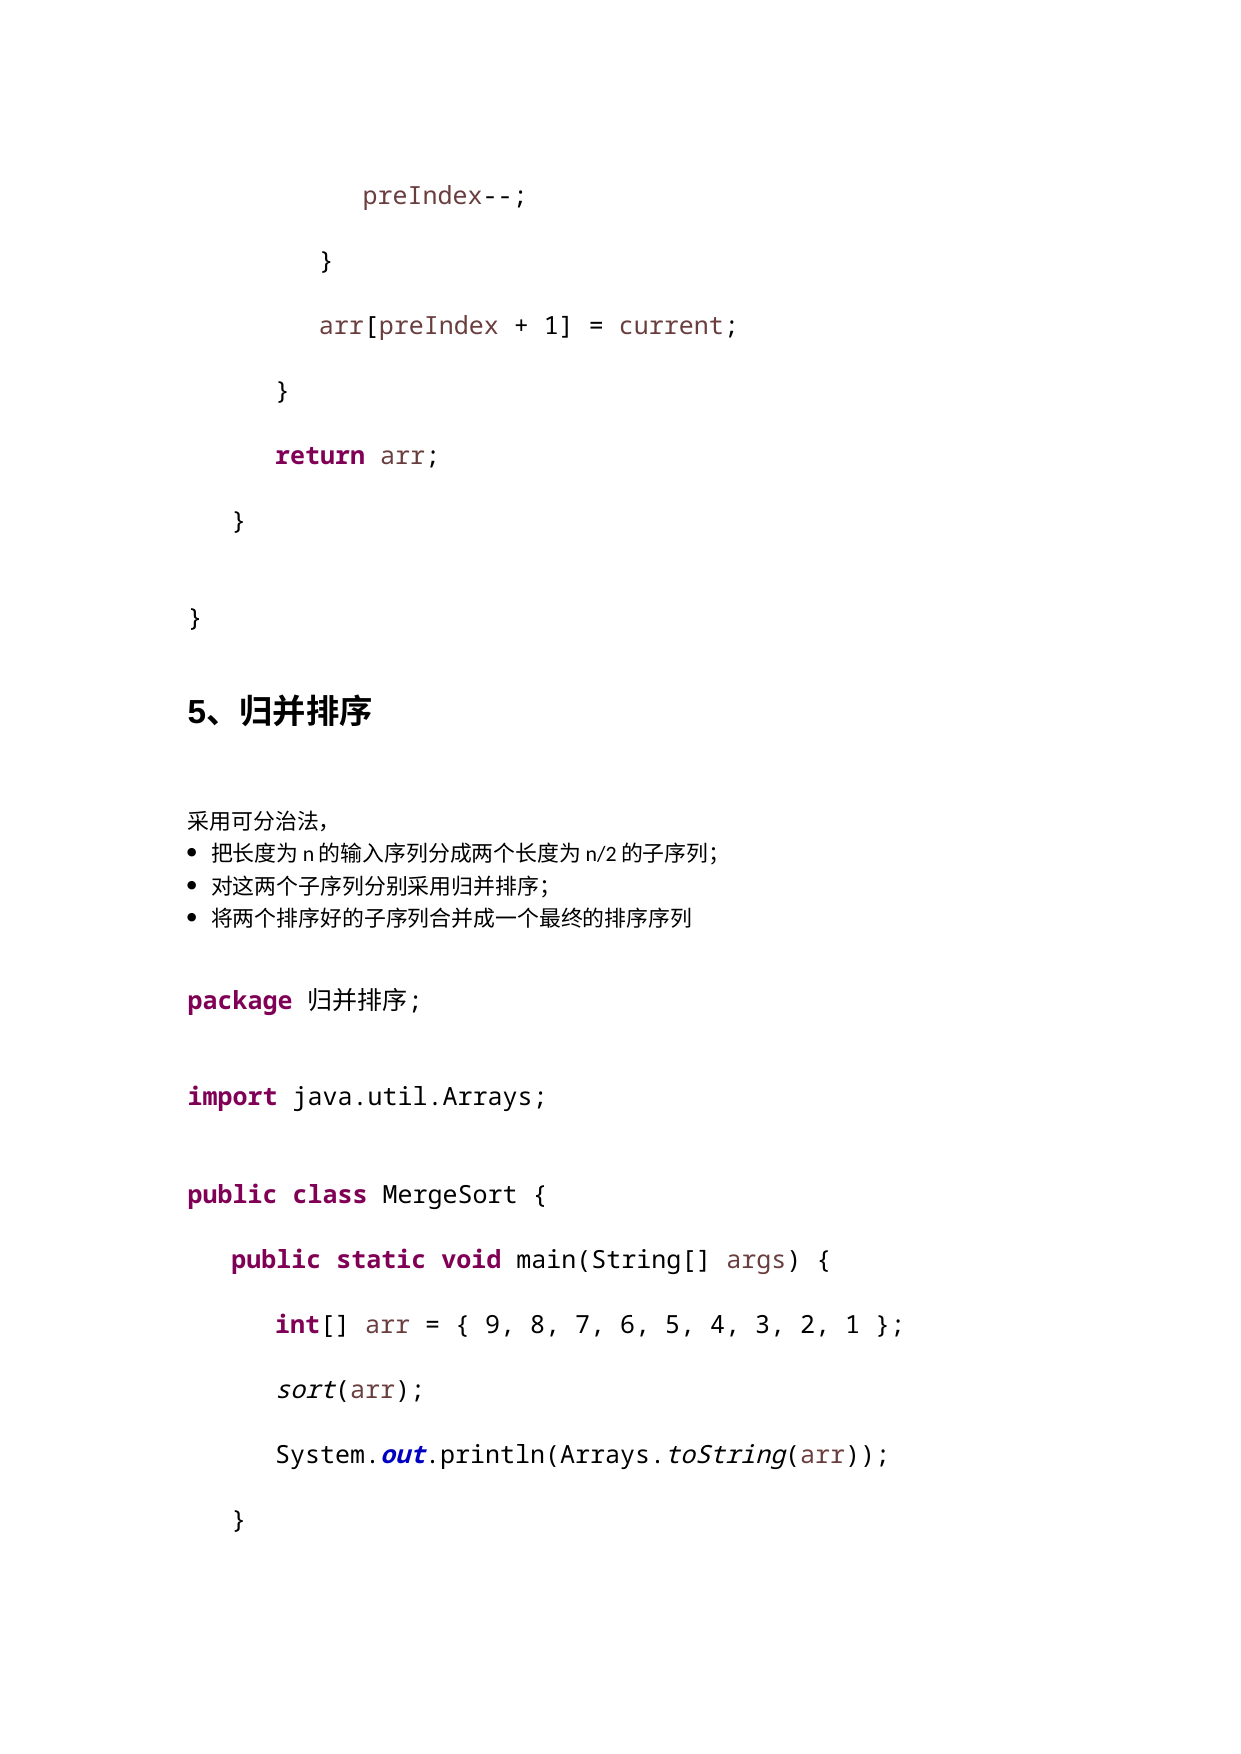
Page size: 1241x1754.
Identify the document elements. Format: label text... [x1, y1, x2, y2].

text return arr; [187, 422, 1053, 487]
text System.out.println(Arrays.toString(arr)); [187, 1421, 1053, 1486]
text } [187, 584, 1053, 649]
text package 归并排序; [187, 966, 1053, 1031]
text } [187, 357, 1053, 422]
text public class MergeSort { [187, 1161, 1053, 1226]
text preIndex--; [187, 162, 1053, 227]
text } [187, 1486, 1053, 1551]
subtitle 归并排序 [187, 677, 1053, 742]
text public static void main(String[] args) { [187, 1226, 1053, 1291]
text import java.util.Arrays; [187, 1063, 1053, 1128]
text arr[preIndex + 1] = current; [187, 292, 1053, 357]
text } [187, 487, 1053, 552]
text · 对这两个子序列分别采用归并排序； [187, 868, 1053, 901]
text · 把长度为n的输入序列分成两个长度为n/2的子序列； [187, 836, 1053, 868]
text } [187, 227, 1053, 292]
text 采用可分治法， [187, 803, 1053, 836]
text sort(arr); [187, 1356, 1053, 1421]
text int[] arr = { 9, 8, 7, 6, 5, 4, 3, 2, 1 }; [187, 1291, 1053, 1356]
text · 将两个排序好的子序列合并成一个最终的排序序列 [187, 901, 1053, 933]
